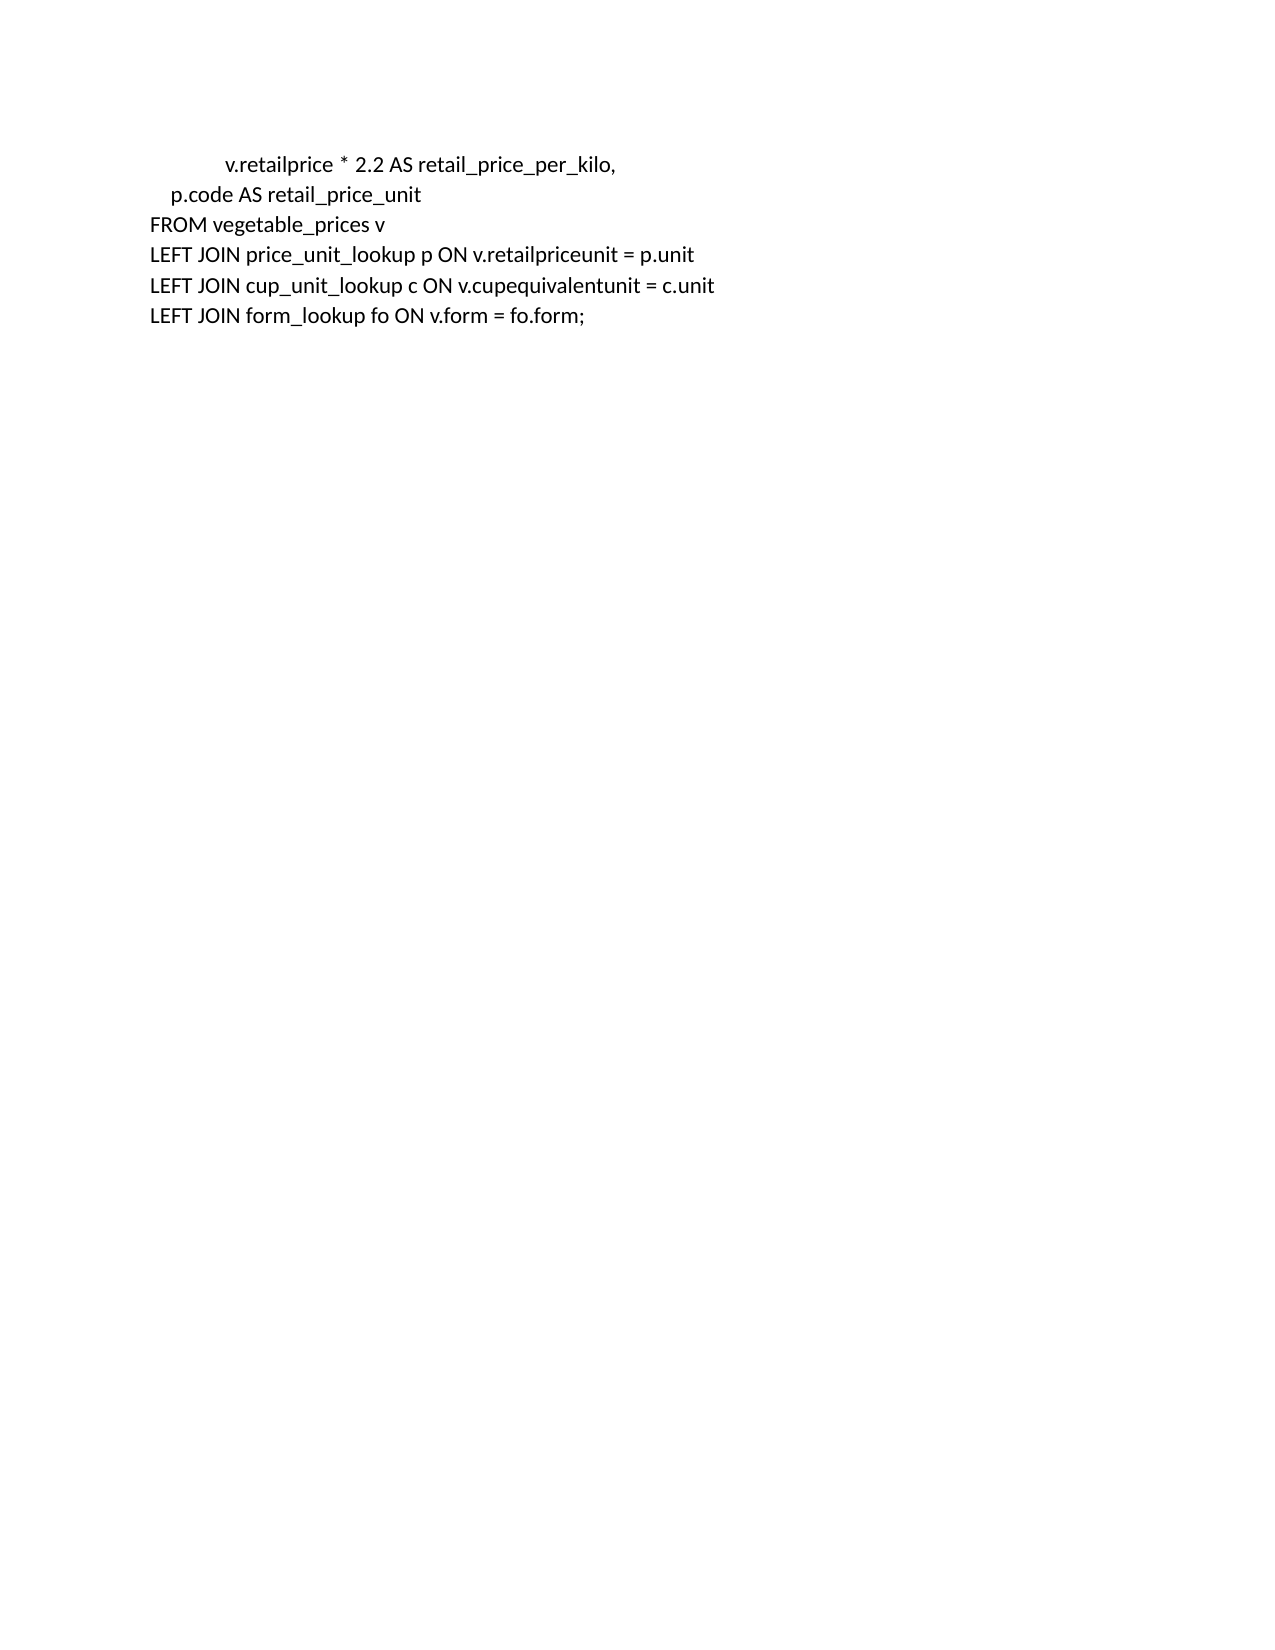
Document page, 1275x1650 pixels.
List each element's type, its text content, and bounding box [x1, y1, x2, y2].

text p.code AS retail_price_unit [150, 180, 1125, 208]
text LEFT JOIN form_lookup fo ON v.form = fo.form; [150, 301, 1125, 329]
text LEFT JOIN price_unit_lookup p ON v.retailpriceunit = p.unit [150, 241, 1125, 269]
text FROM vegetable_prices v [150, 210, 1125, 238]
text v.retailprice * 2.2 AS retail_price_per_kilo, [150, 150, 1125, 178]
text LEFT JOIN cup_unit_lookup c ON v.cupequivalentunit = c.unit [150, 271, 1125, 299]
